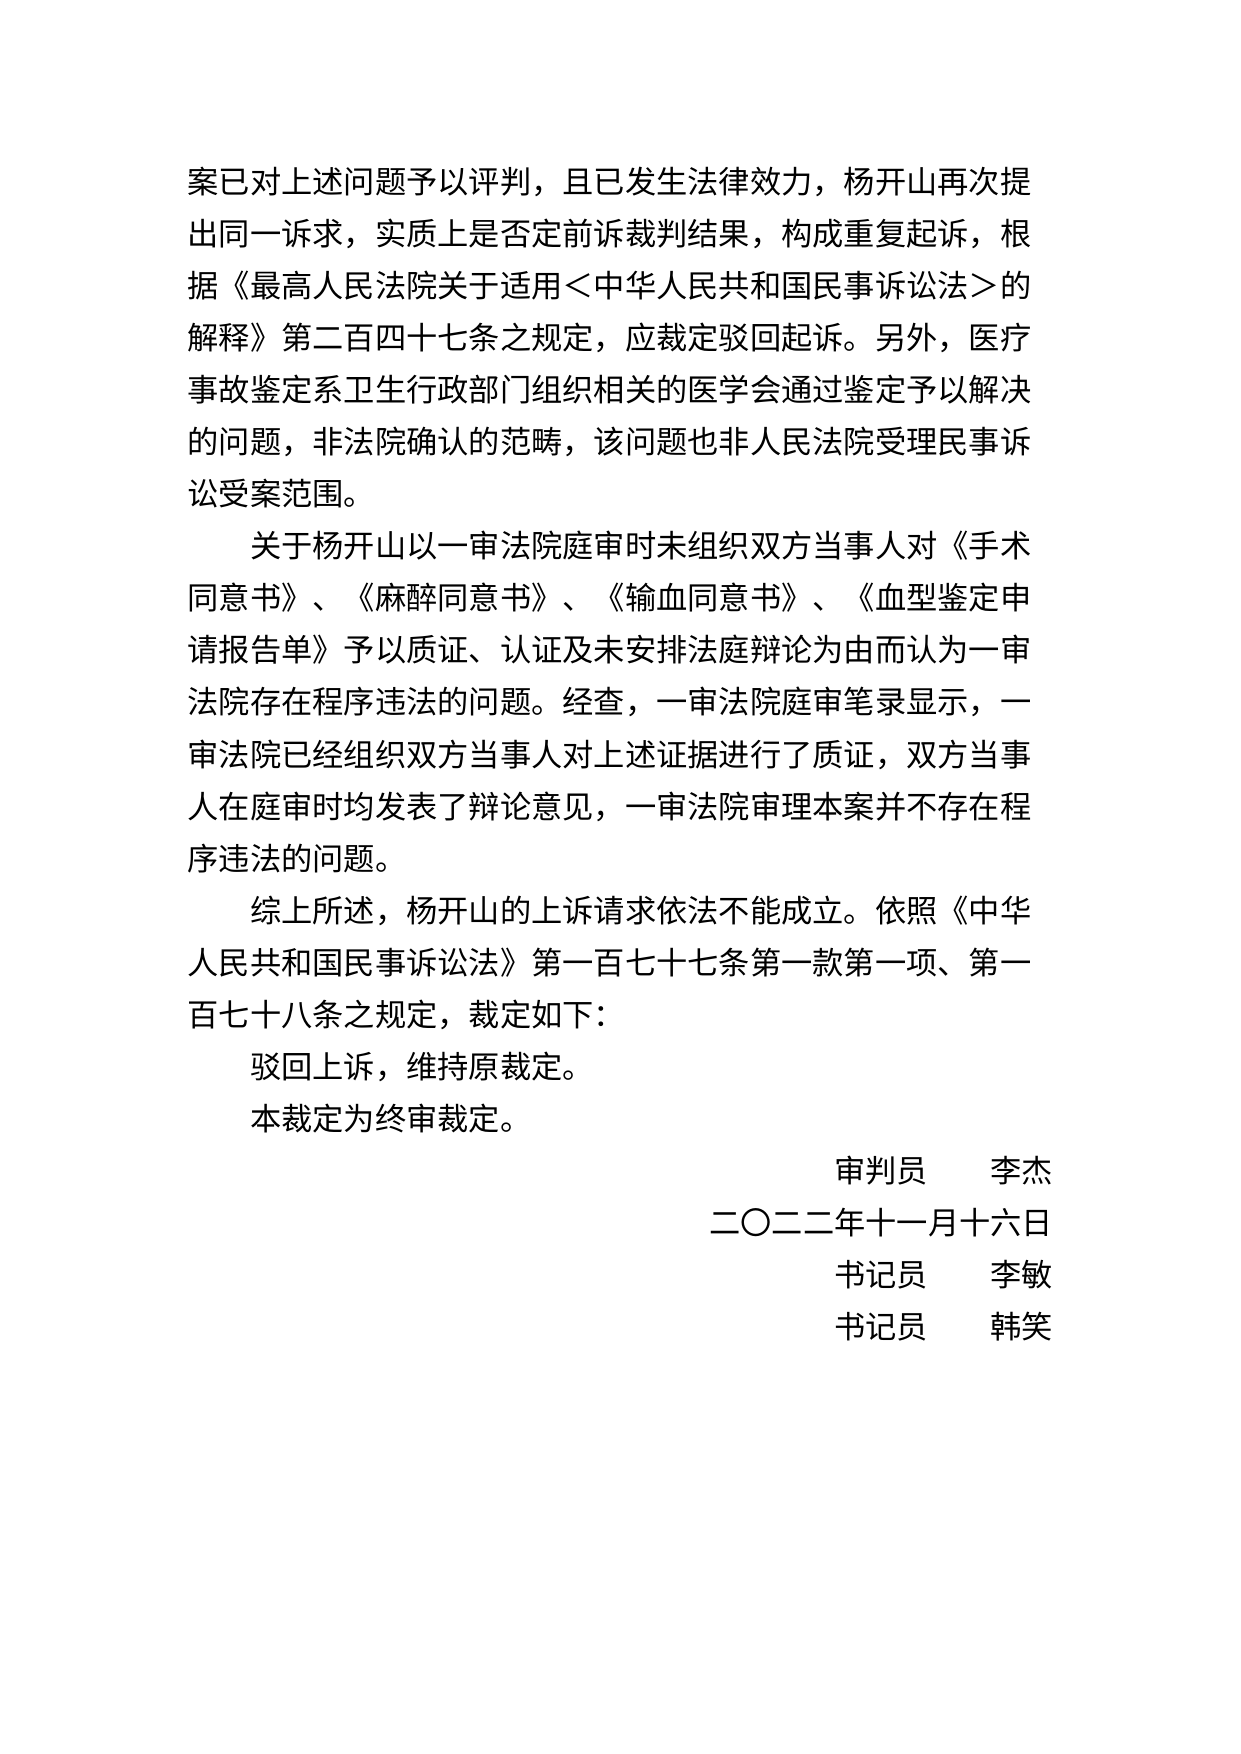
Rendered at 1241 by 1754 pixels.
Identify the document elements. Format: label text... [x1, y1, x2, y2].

text 二〇二二年十一月十六日 [187, 1192, 1053, 1244]
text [187, 150, 1053, 514]
text 综上所述，杨开山的上诉请求依法不能成立。依照《中华人民共和国民事诉讼法》第一百七十七条第一款第一项、第一百七十八条之规定，裁定如下： [187, 879, 1053, 1035]
text 书记员 李敏 [187, 1244, 1053, 1296]
text 本裁定为终审裁定。 [187, 1087, 1053, 1139]
text 书记员 韩笑 [187, 1296, 1053, 1348]
text 审判员 李杰 [187, 1139, 1053, 1192]
text 驳回上诉，维持原裁定。 [187, 1035, 1053, 1087]
text 关于杨开山以一审法院庭审时未组织双方当事人对《手术同意书》、《麻醉同意书》、《输血同意书》、《血型鉴定申请报告单》予以质证、认证及未安排法庭辩论为由而认为一审法院存在程序违法的问题。经查，一审法院庭审笔录显示，一审法院已经组织双方当事人对上述证据进行了质证，双方当事人在庭审时均发表了辩论意见，一审法院审理本案并不存在程序违法的问题。 [187, 514, 1053, 879]
